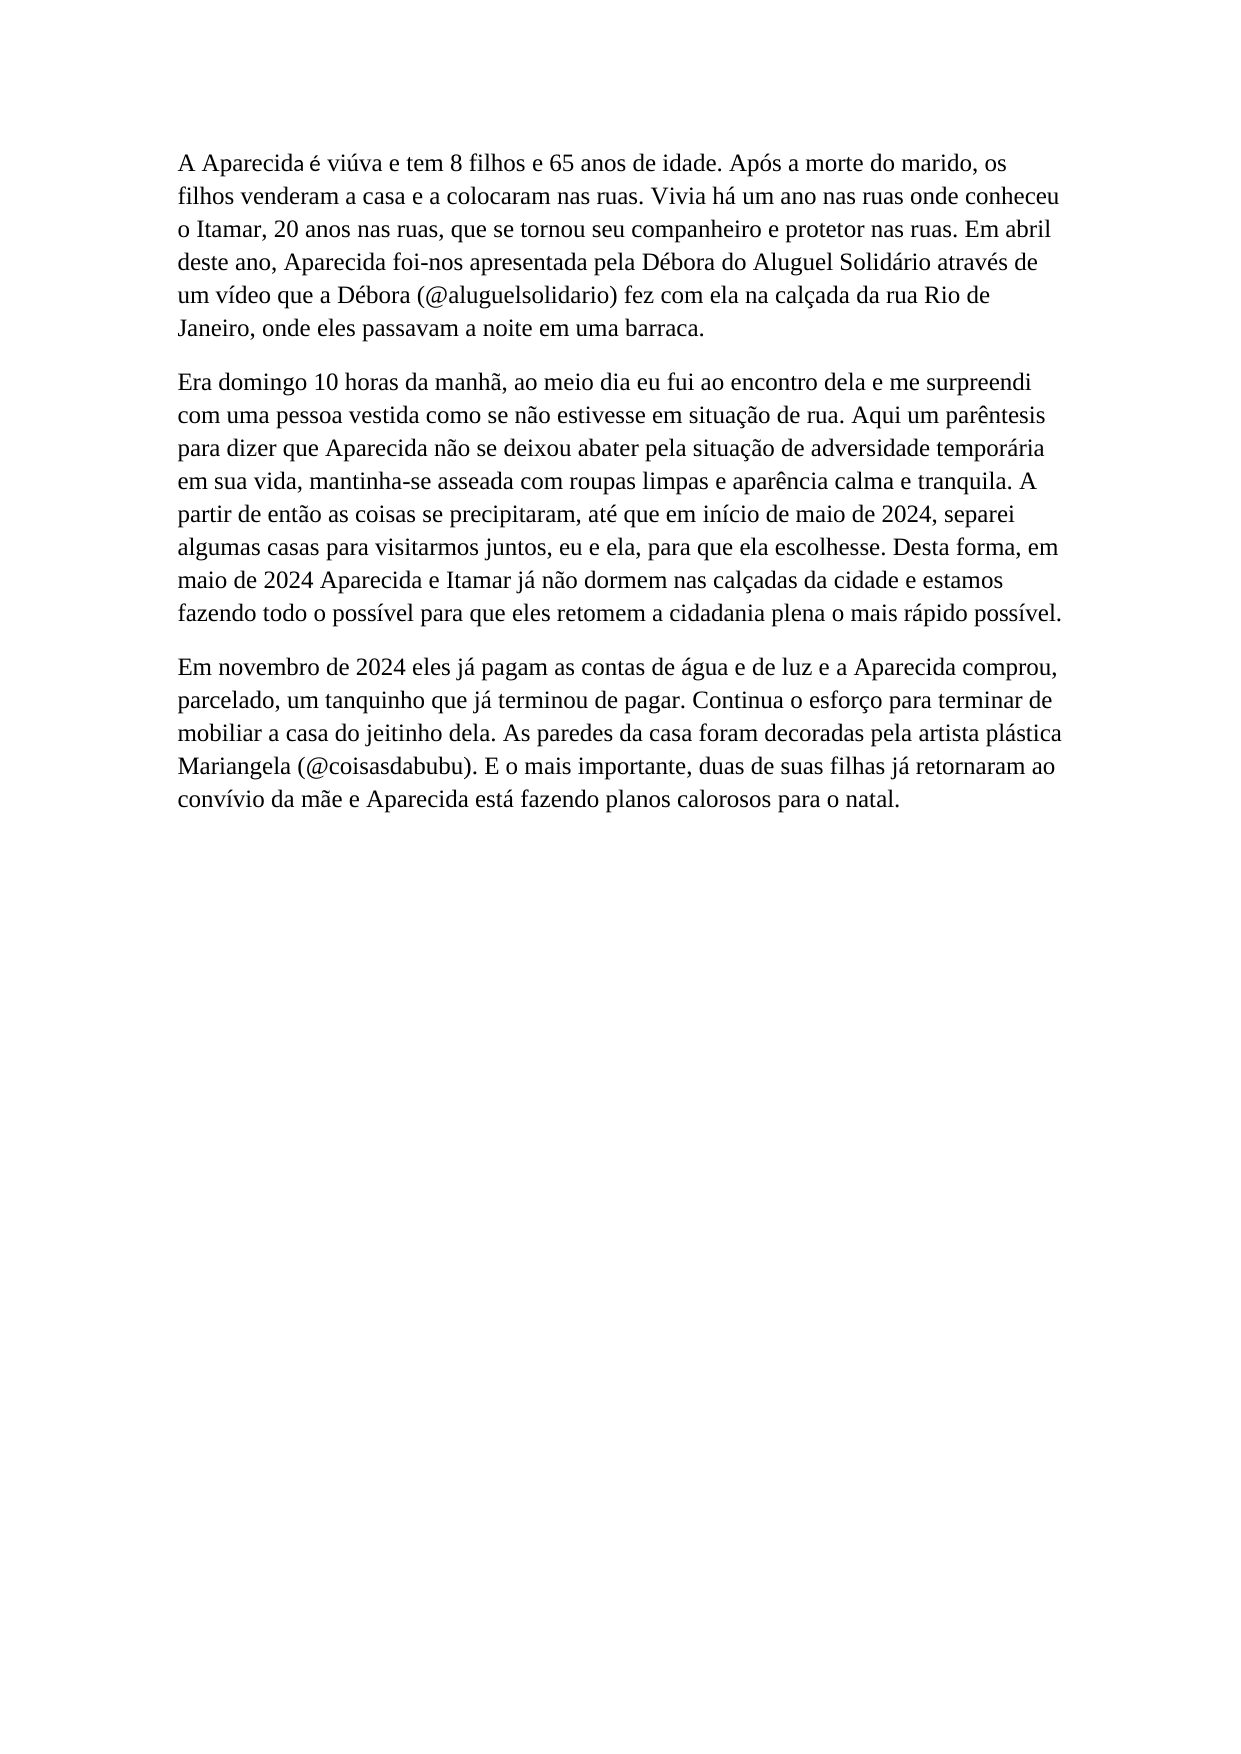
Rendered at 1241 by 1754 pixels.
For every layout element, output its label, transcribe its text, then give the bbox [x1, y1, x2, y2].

text Era domingo 10 horas da manhã, ao meio dia eu fui ao encontro dela e me surpreendi com uma pessoa vestida como se não estivesse em situação de rua. Aqui um parêntesis para dizer que Aparecida não se deixou abater pela situação de adversidade temporária em sua vida, mantinha-se asseada com roupas limpas e aparência calma e tranquila. A partir de então as coisas se precipitaram, até que em início de maio de 2024, separei algumas casas para visitarmos juntos, eu e ela, para que ela escolhesse. Desta forma, em maio de 2024 Aparecida e Itamar já não dormem nas calçadas da cidade e estamos fazendo todo o possível para que eles retomem a cidadania plena o mais rápido possível. [177, 367, 1063, 627]
text A Aparecida é viúva e tem 8 filhos e 65 anos de idade. Após a morte do marido, os filhos venderam a casa e a colocaram nas ruas. Vivia há um ano nas ruas onde conheceu o Itamar, 20 anos nas ruas, que se tornou seu companheiro e protetor nas ruas. Em abril deste ano, Aparecida foi-nos apresentada pela Débora do Aluguel Solidário através de um vídeo que a Débora (@aluguelsolidario) fez com ela na calçada da rua Rio de Janeiro, onde eles passavam a noite em uma barraca. [177, 148, 1063, 342]
text Em novembro de 2024 eles já pagam as contas de água e de luz e a Aparecida comprou, parcelado, um tanquinho que já terminou de pagar. Continua o esforço para terminar de mobiliar a casa do jeitinho dela. As paredes da casa foram decoradas pela artista plástica Mariangela (@coisasdabubu). E o mais importante, duas de suas filhas já retornaram ao convívio da mãe e Aparecida está fazendo planos calorosos para o natal. [177, 652, 1063, 813]
